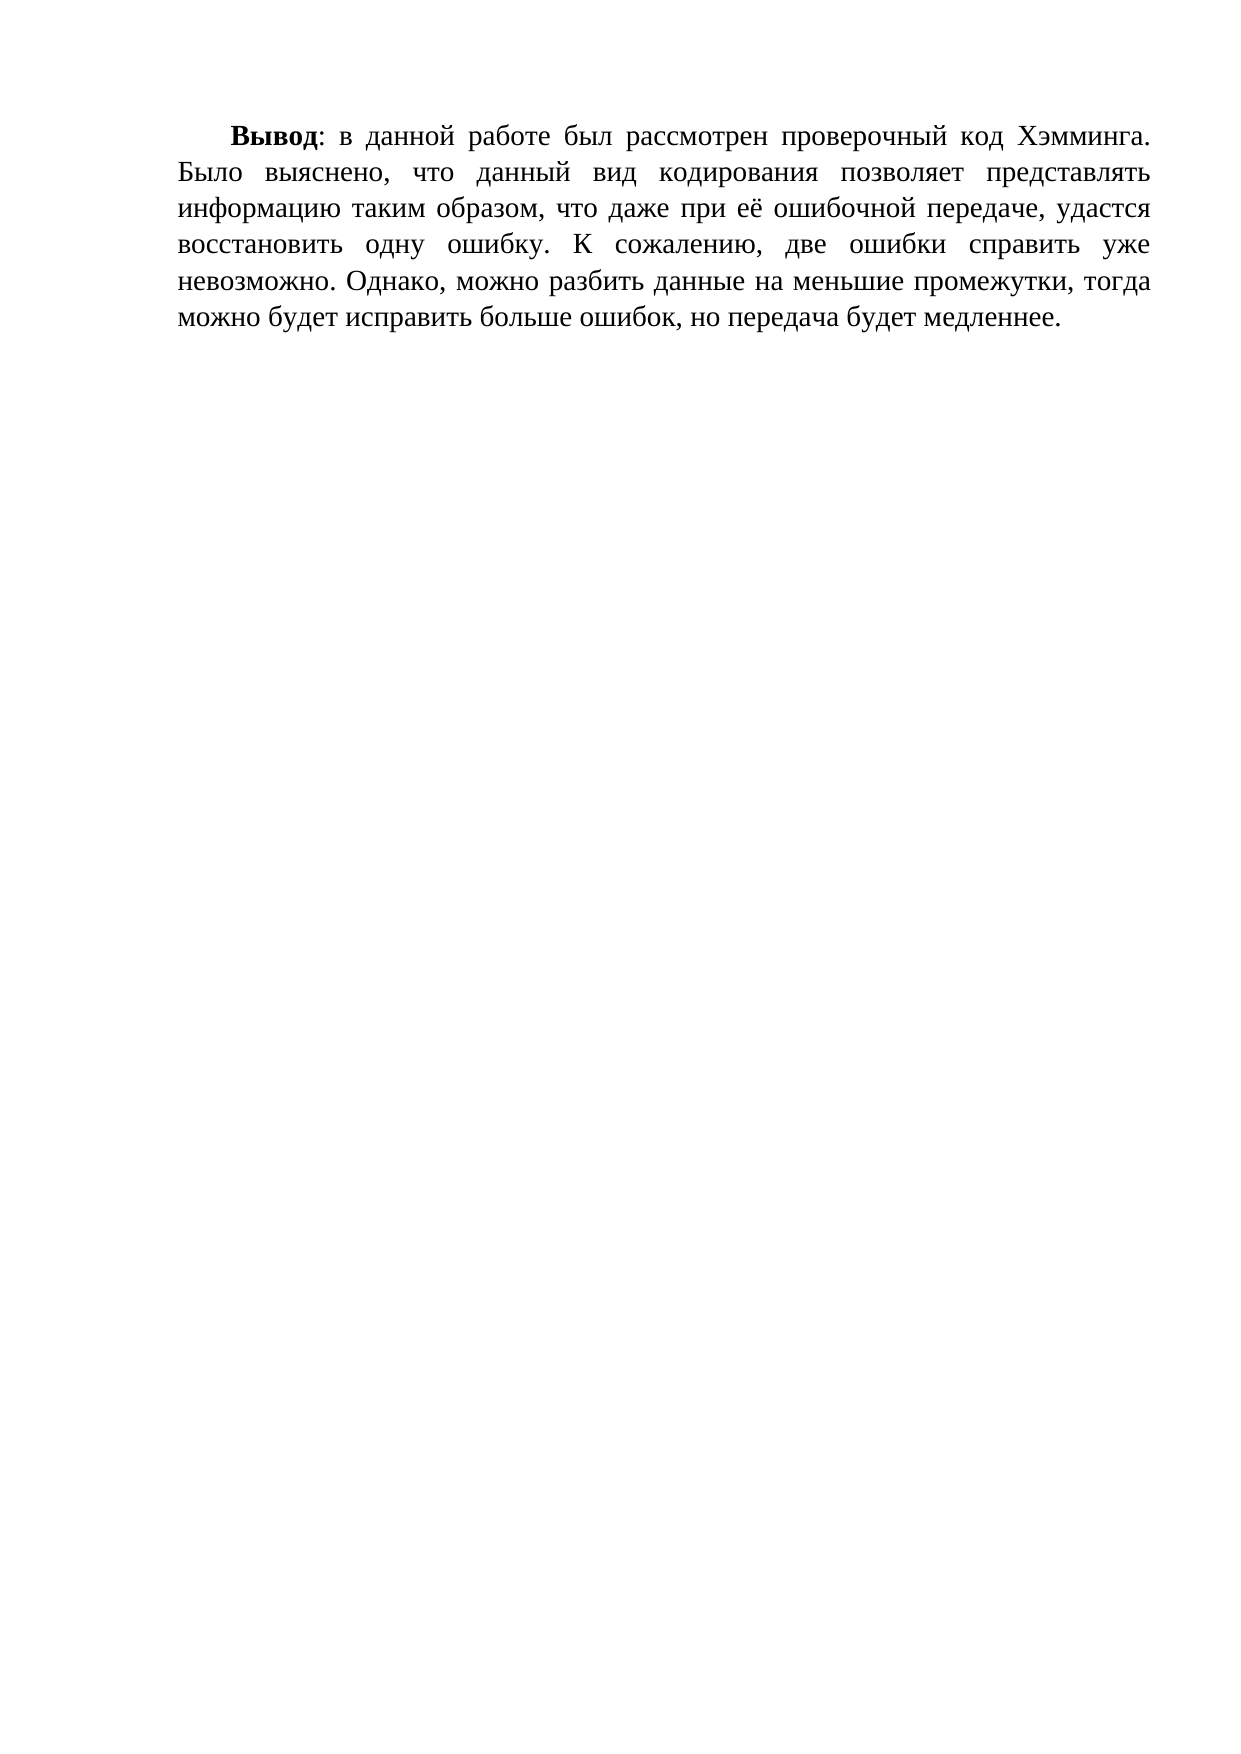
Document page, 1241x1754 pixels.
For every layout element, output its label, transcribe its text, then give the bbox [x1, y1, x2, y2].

text Вывод: в данной работе был рассмотрен проверочный код Хэмминга. Было выяснено, что данный вид кодирования позволяет представлять информацию таким образом, что даже при её ошибочной передаче, удастся восстановить одну ошибку. К сожалению, две ошибки справить уже невозможно. Однако, можно разбить данные на меньшие промежутки, тогда можно будет исправить больше ошибок, но передача будет медленнее. [177, 118, 1152, 332]
